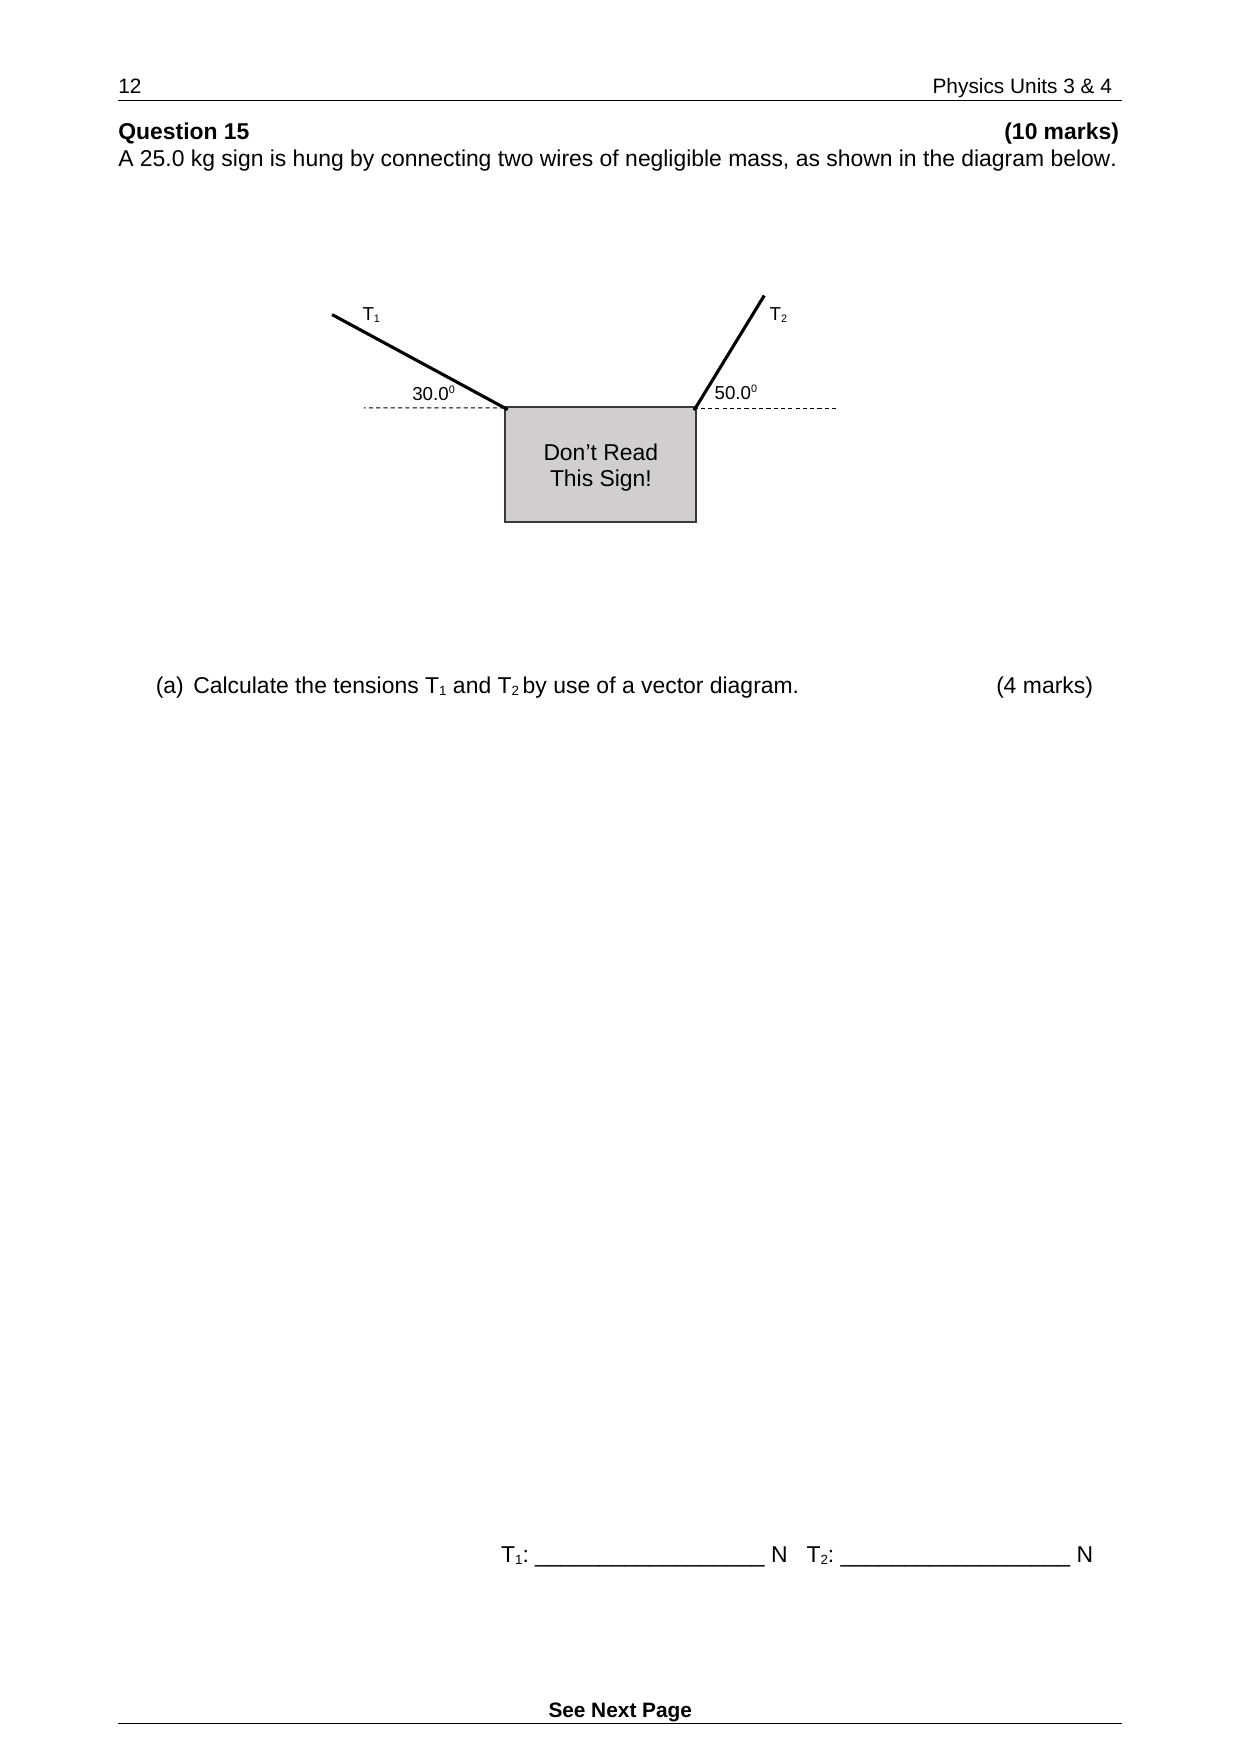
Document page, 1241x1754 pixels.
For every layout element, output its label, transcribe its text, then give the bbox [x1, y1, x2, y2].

text A 25.0 kg sign is hung by connecting two wires of negligible mass, as shown in the diagram below. [118, 144, 1122, 171]
list Calculate the tensions T1 and T2 by use of a vector diagram. (4 marks) [156, 672, 1122, 698]
list T1: __________________ N T2: __________________ N [193, 1541, 1122, 1568]
text Question 15 (10 marks) [118, 118, 1122, 144]
